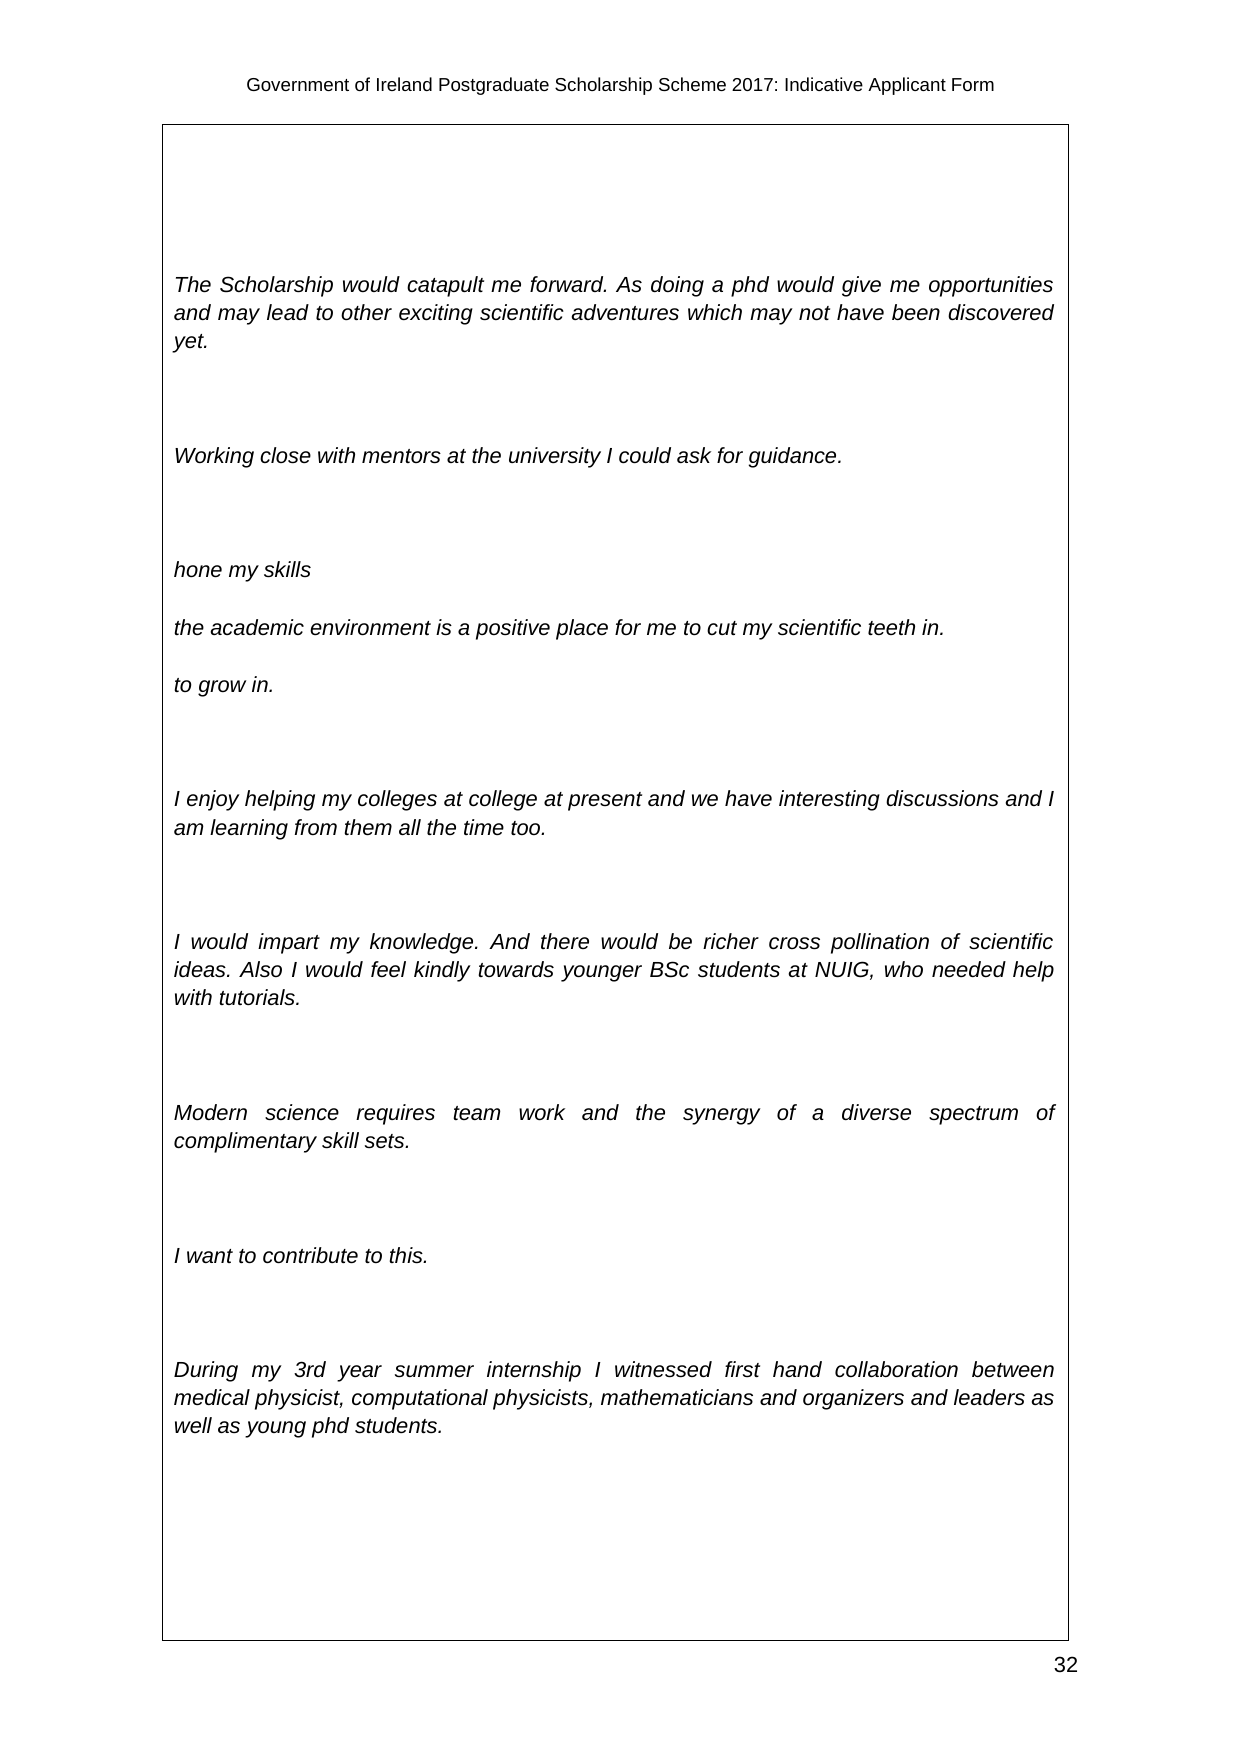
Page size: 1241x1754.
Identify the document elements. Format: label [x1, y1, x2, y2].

table_header [163, 125, 1068, 1640]
